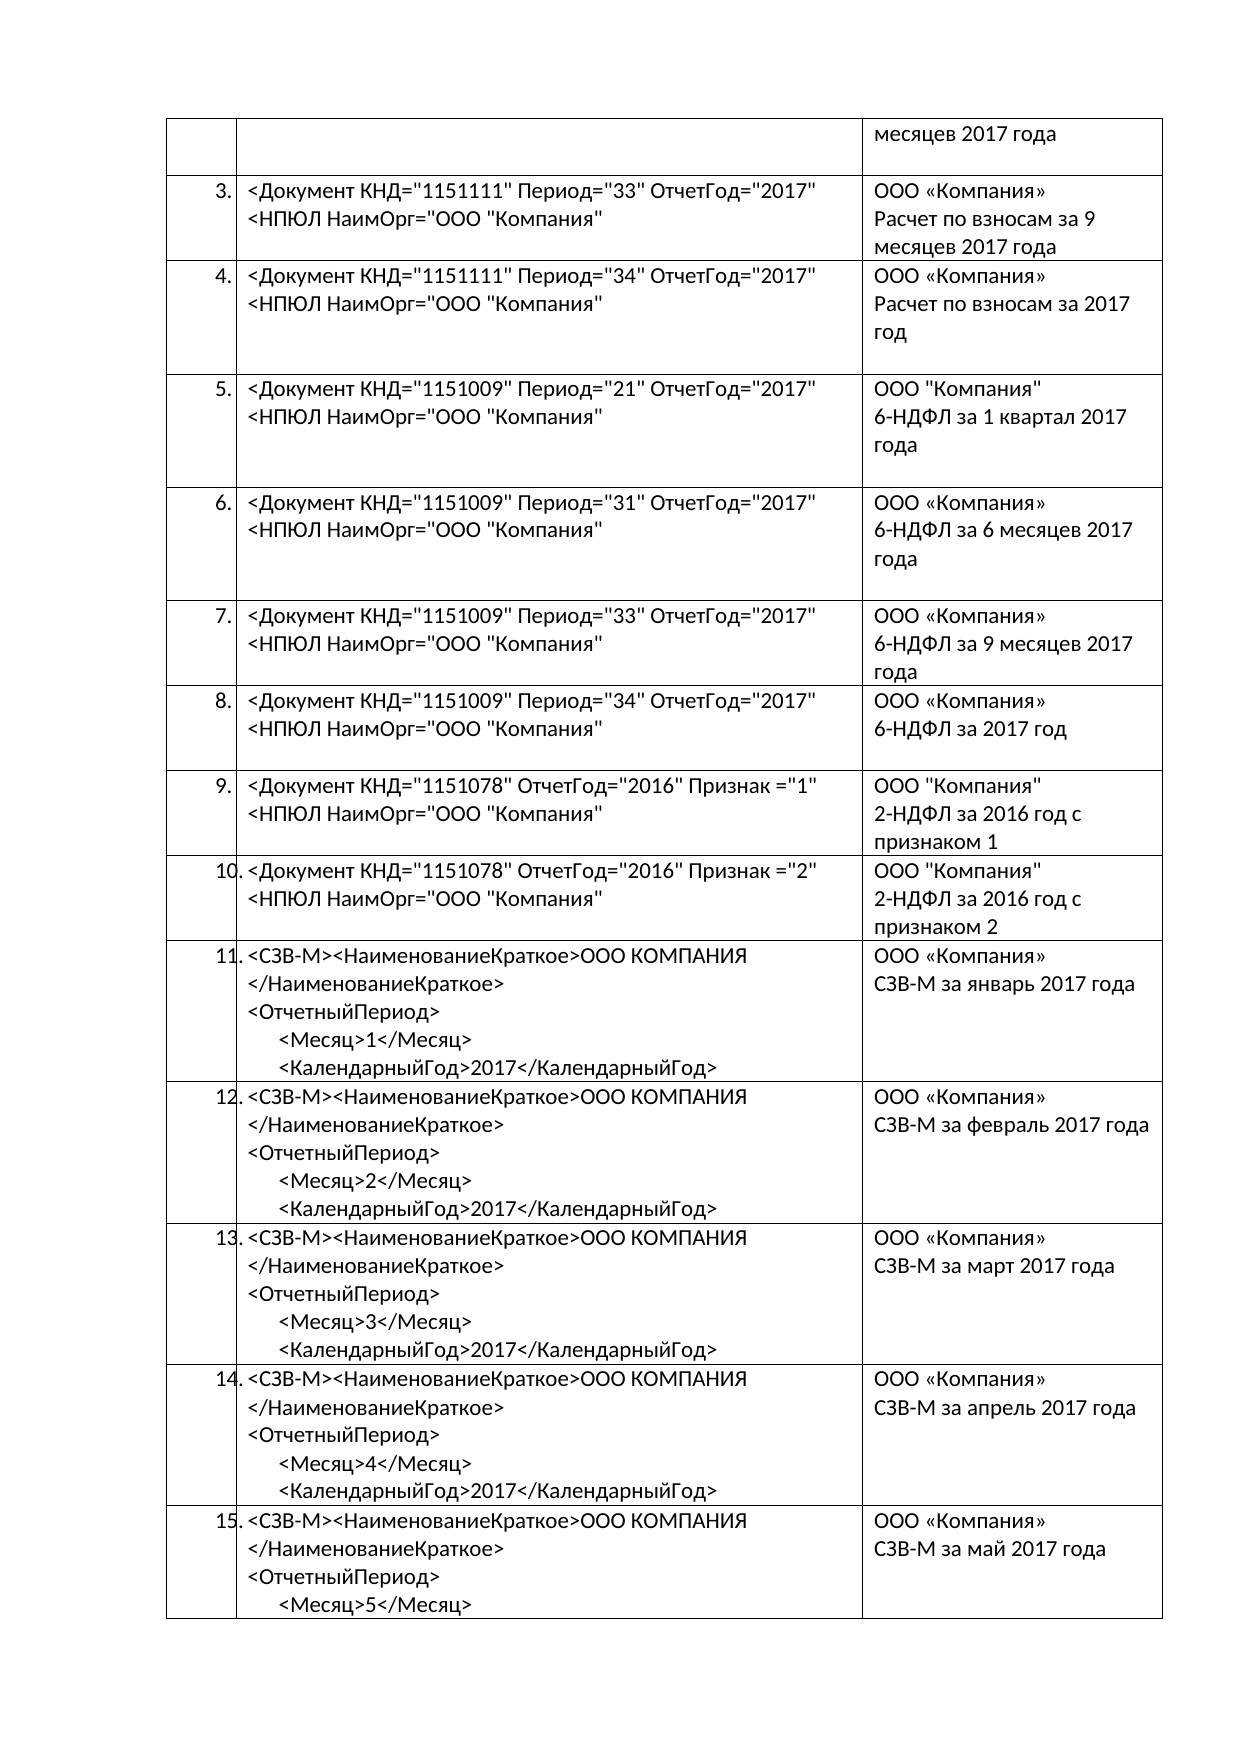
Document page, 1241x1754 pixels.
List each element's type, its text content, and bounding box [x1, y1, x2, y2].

table_cell ООО "Компания" 2-НДФЛ за 2016 год с признаком 2 [863, 856, 1162, 940]
table_cell ООО «Компания» СЗВ-М за апрель 2017 года [863, 1365, 1162, 1505]
table_cell <Документ КНД="1151078" ОтчетГод="2016" Признак ="2" <НПЮЛ НаимОрг="ООО "Компания" [237, 856, 862, 940]
table_cell <СЗВ-М><НаименованиеКраткое>ООО КОМПАНИЯ </НаименованиеКраткое> <ОтчетныйПериод> <Месяц>1</Месяц> <КалендарныйГод>2017</КалендарныйГод> [237, 941, 862, 1081]
table_cell <Документ КНД="1151009" Период="34" ОтчетГод="2017" <НПЮЛ НаимОрг="ООО "Компания" [237, 686, 862, 770]
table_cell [237, 119, 862, 175]
table_cell [167, 771, 236, 855]
table_cell <Документ КНД="1151009" Период="31" ОтчетГод="2017" <НПЮЛ НаимОрг="ООО "Компания" [237, 488, 862, 600]
table_cell <Документ КНД="1151111" Период="33" ОтчетГод="2017" <НПЮЛ НаимОрг="ООО "Компания" [237, 176, 862, 260]
table_cell <Документ КНД="1151111" Период="34" ОтчетГод="2017" <НПЮЛ НаимОрг="ООО "Компания" [237, 261, 862, 373]
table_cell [863, 119, 1162, 175]
table_cell ООО «Компания» 6-НДФЛ за 6 месяцев 2017 года [863, 488, 1162, 600]
table_cell [167, 686, 236, 770]
table_cell [167, 1365, 236, 1505]
table_cell <СЗВ-М><НаименованиеКраткое>ООО КОМПАНИЯ </НаименованиеКраткое> <ОтчетныйПериод> <Месяц>3</Месяц> <КалендарныйГод>2017</КалендарныйГод> [237, 1224, 862, 1363]
table_cell ООО "Компания" 2-НДФЛ за 2016 год с признаком 1 [863, 771, 1162, 855]
table_cell [167, 375, 236, 487]
table_cell [167, 261, 236, 373]
table_cell [167, 856, 236, 940]
table_cell [167, 1506, 236, 1618]
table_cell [237, 1506, 862, 1618]
table_cell ООО "Компания" 6-НДФЛ за 1 квартал 2017 года [863, 375, 1162, 487]
table_cell [167, 941, 236, 1081]
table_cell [863, 1506, 1162, 1618]
table_cell ООО «Компания» Расчет по взносам за 9 месяцев 2017 года [863, 176, 1162, 260]
table_cell [167, 1224, 236, 1363]
table_cell ООО «Компания» Расчет по взносам за 2017 год [863, 261, 1162, 373]
table_cell ООО «Компания» СЗВ-М за январь 2017 года [863, 941, 1162, 1081]
table_cell ООО «Компания» 6-НДФЛ за 9 месяцев 2017 года [863, 601, 1162, 685]
table_cell <Документ КНД="1151078" ОтчетГод="2016" Признак ="1" <НПЮЛ НаимОрг="ООО "Компания" [237, 771, 862, 855]
table_cell [167, 176, 236, 260]
table_cell <Документ КНД="1151009" Период="33" ОтчетГод="2017" <НПЮЛ НаимОрг="ООО "Компания" [237, 601, 862, 685]
table_cell [167, 1082, 236, 1222]
table_cell <Документ КНД="1151009" Период="21" ОтчетГод="2017" <НПЮЛ НаимОрг="ООО "Компания" [237, 375, 862, 487]
table_cell ООО «Компания» СЗВ-М за февраль 2017 года [863, 1082, 1162, 1222]
table_cell [167, 119, 236, 175]
table_cell ООО «Компания» 6-НДФЛ за 2017 год [863, 686, 1162, 770]
table_cell <СЗВ-М><НаименованиеКраткое>ООО КОМПАНИЯ </НаименованиеКраткое> <ОтчетныйПериод> <Месяц>4</Месяц> <КалендарныйГод>2017</КалендарныйГод> [237, 1365, 862, 1505]
table_cell [167, 601, 236, 685]
table_cell ООО «Компания» СЗВ-М за март 2017 года [863, 1224, 1162, 1363]
table_cell [167, 488, 236, 600]
table_cell <СЗВ-М><НаименованиеКраткое>ООО КОМПАНИЯ </НаименованиеКраткое> <ОтчетныйПериод> <Месяц>2</Месяц> <КалендарныйГод>2017</КалендарныйГод> [237, 1082, 862, 1222]
